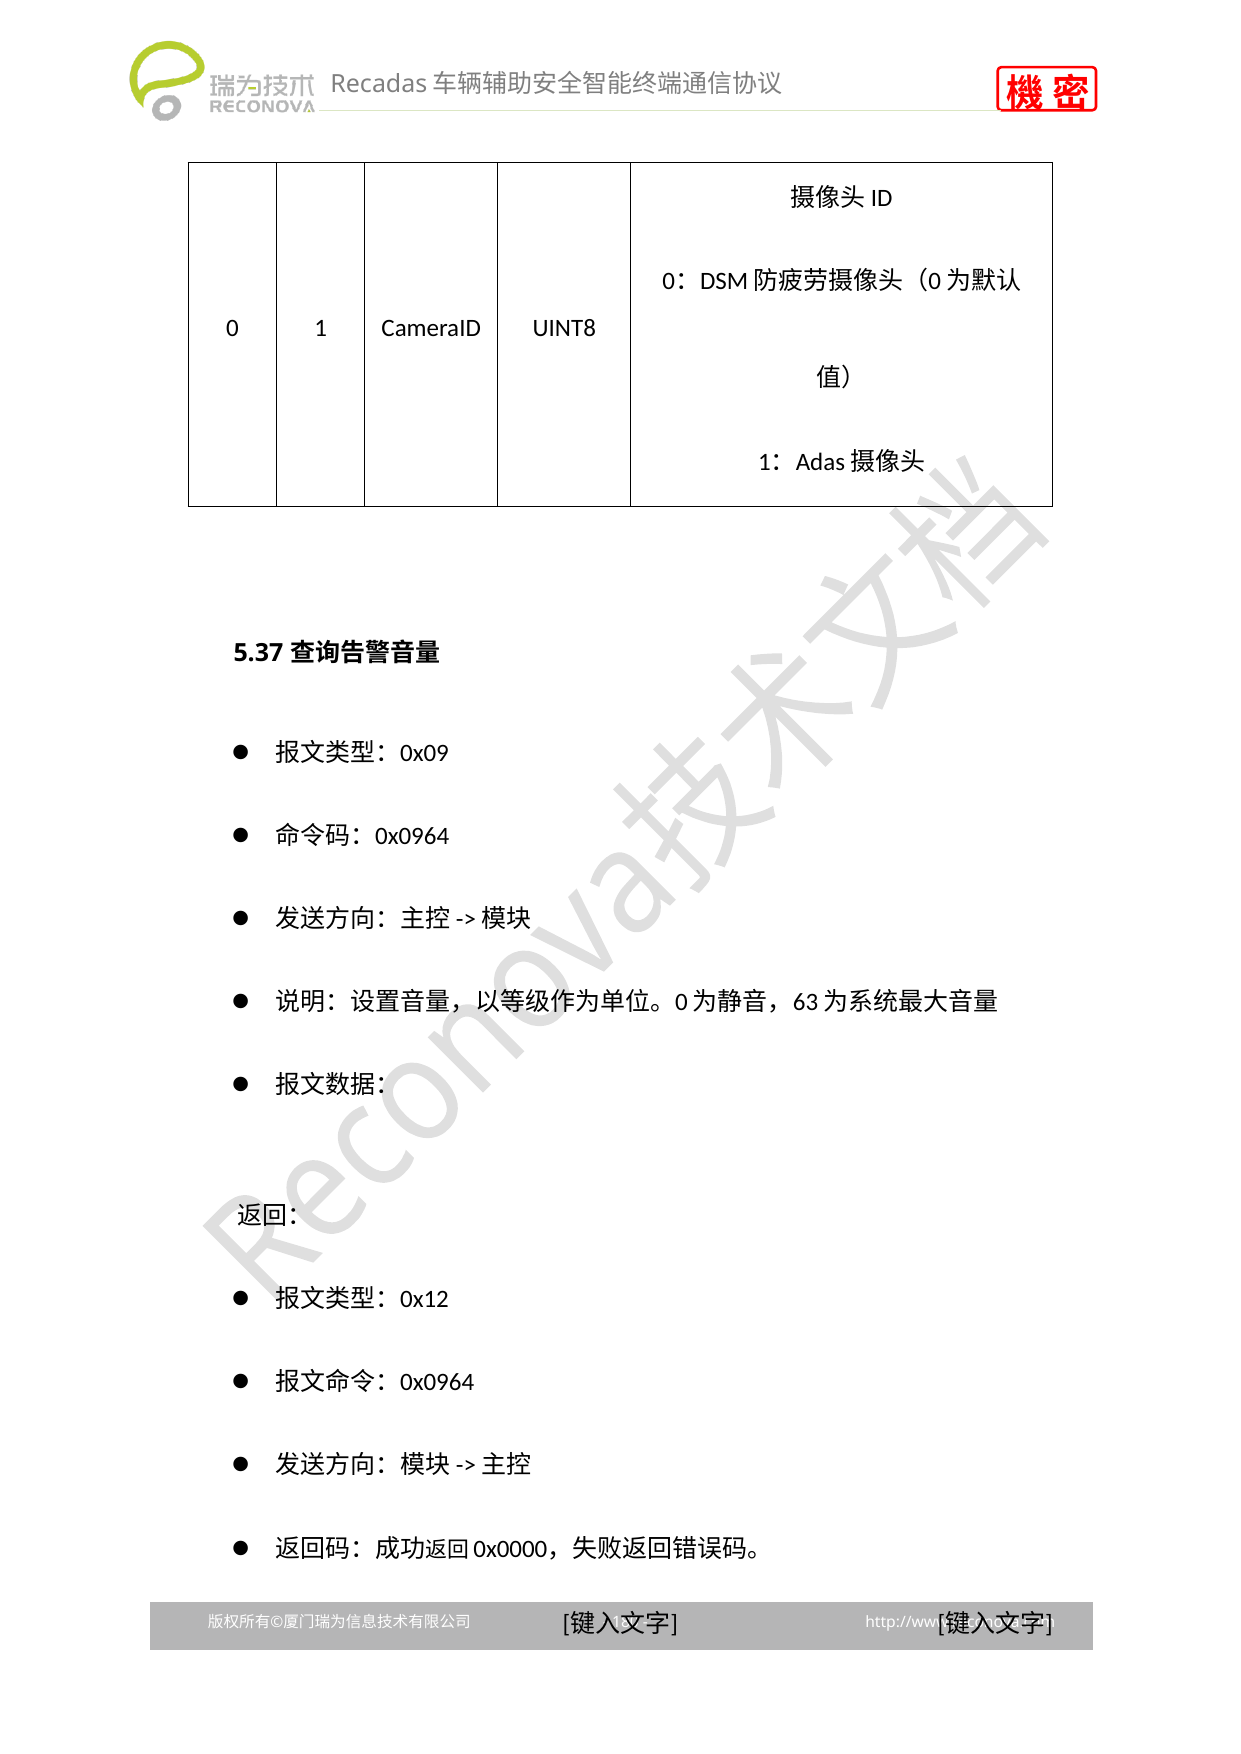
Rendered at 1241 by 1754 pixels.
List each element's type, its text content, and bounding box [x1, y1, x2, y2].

list 命令码：0x0964 [231, 801, 1053, 866]
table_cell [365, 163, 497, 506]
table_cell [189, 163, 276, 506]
list 报文类型：0x09 [231, 718, 1053, 783]
list 报文命令：0x0964 [231, 1347, 1053, 1412]
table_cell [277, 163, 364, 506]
list 说明：设置音量，以等级作为单位。0为静音，63为系统最大音量 [231, 967, 1053, 1032]
list 发送方向：主控 -> 模块 [231, 884, 1053, 949]
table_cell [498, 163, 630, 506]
list 报文类型：0x12 [231, 1264, 1053, 1329]
text 返回： [187, 1181, 1053, 1246]
list 发送方向：模块 -> 主控 [231, 1431, 1053, 1496]
text 查询告警音量 [212, 618, 1053, 683]
list 报文数据： [231, 1050, 1053, 1115]
picture [114, 34, 330, 127]
list 返回码：成功返回0x0000，失败返回错误码。 [231, 1514, 1053, 1579]
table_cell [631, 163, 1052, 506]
